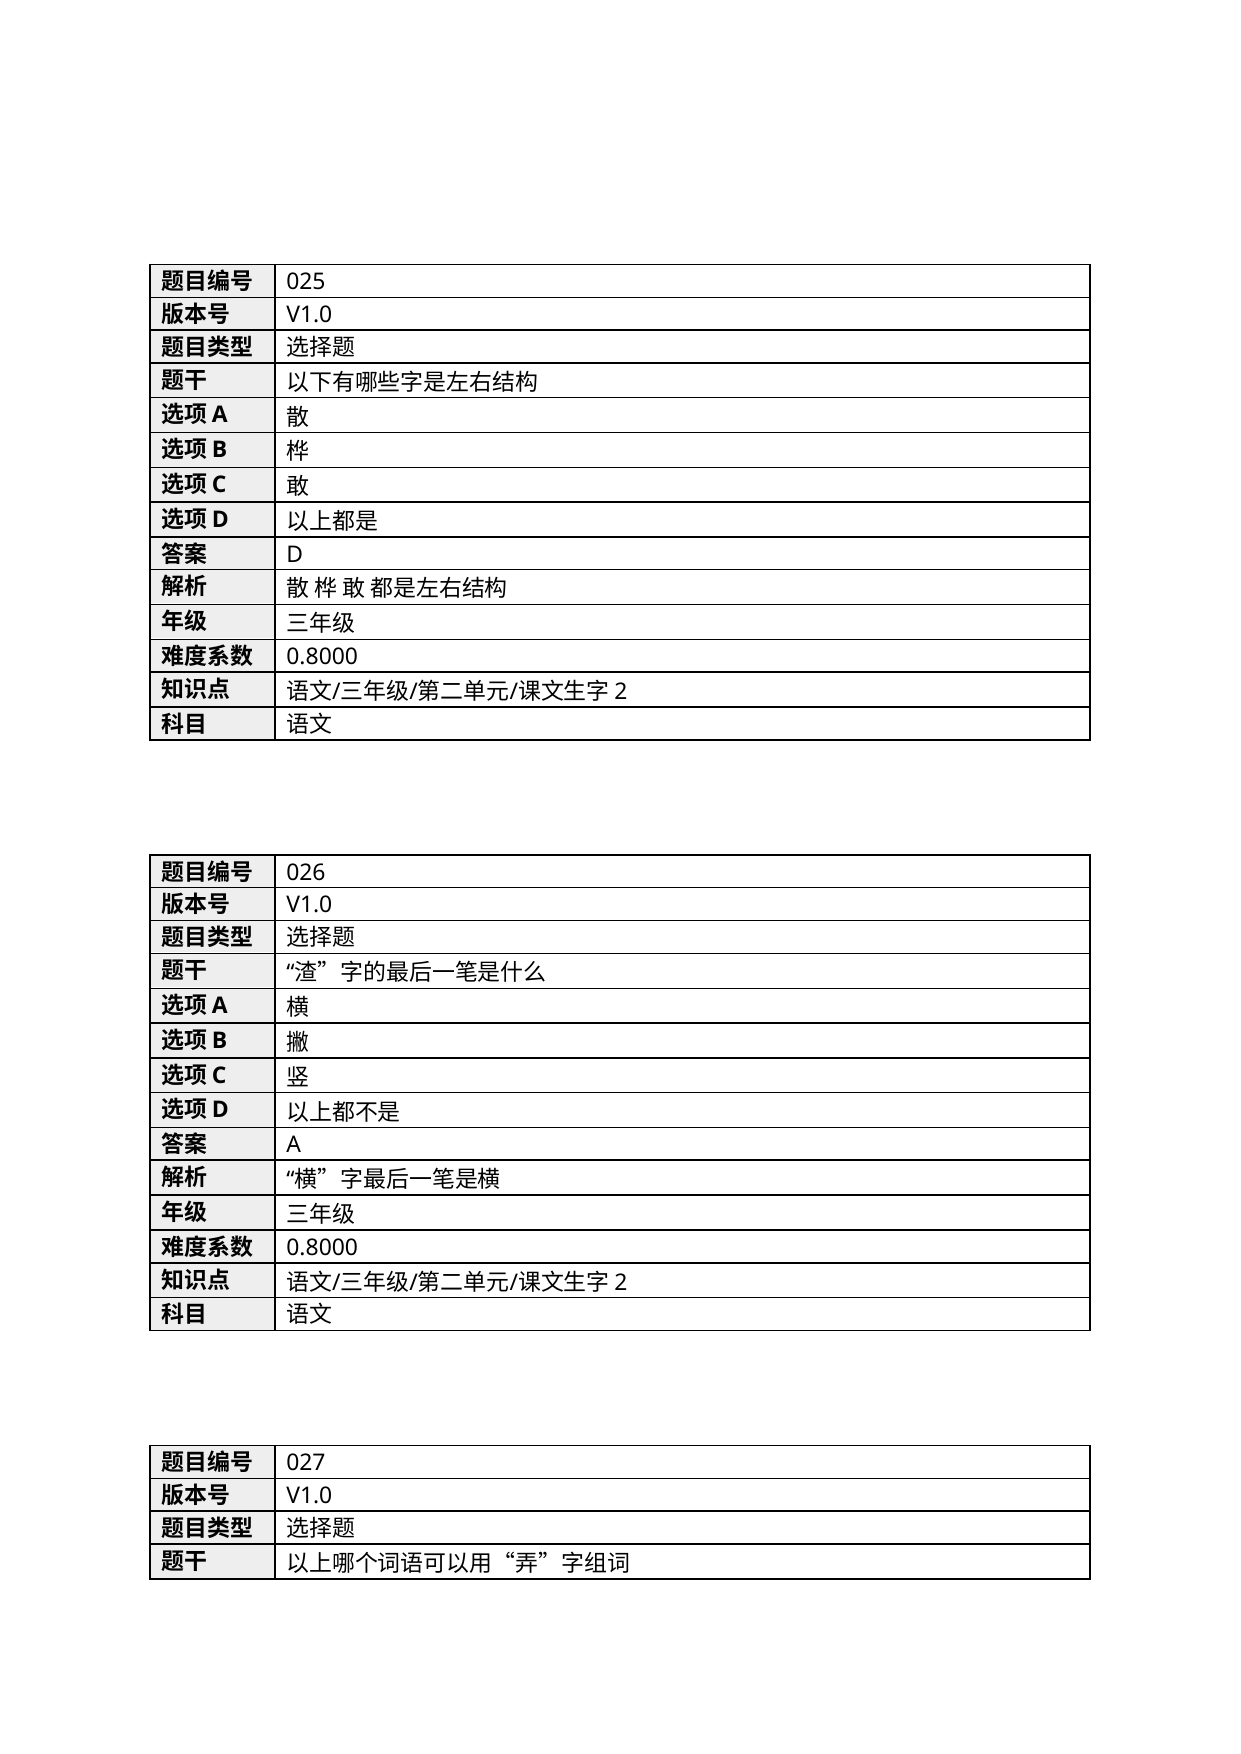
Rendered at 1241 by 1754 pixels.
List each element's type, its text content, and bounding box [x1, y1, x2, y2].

table_cell 撇 [276, 1024, 1089, 1057]
table_cell 语文/三年级/第二单元/课文生字2 [276, 673, 1089, 706]
table_cell 语文/三年级/第二单元/课文生字2 [276, 1264, 1089, 1297]
table_cell 选项B [151, 1024, 274, 1057]
table_cell 解析 [151, 1161, 274, 1194]
table_cell 题干 [151, 364, 274, 397]
table_cell 科目 [151, 1298, 274, 1330]
table_header 题目编号 [151, 1446, 274, 1478]
table_cell 散 桦 敢 都是左右结构 [276, 570, 1089, 603]
table_cell 题目类型 [151, 921, 274, 952]
table_header 题目编号 [151, 856, 274, 887]
table_cell D [276, 538, 1089, 569]
table_cell 难度系数 [151, 640, 274, 671]
table_cell 0.8000 [276, 1231, 1089, 1262]
table_cell 难度系数 [151, 1231, 274, 1262]
table_header 027 [276, 1446, 1089, 1478]
table_cell 题干 [151, 1545, 274, 1578]
table_cell 选项A [151, 989, 274, 1022]
table_cell 以下有哪些字是左右结构 [276, 364, 1089, 397]
table_cell 选项D [151, 503, 274, 536]
table_cell “横”字最后一笔是横 [276, 1161, 1089, 1194]
table_cell 选择题 [276, 1512, 1089, 1543]
table_cell 以上都是 [276, 503, 1089, 536]
table_cell 选择题 [276, 921, 1089, 952]
table_cell 解析 [151, 570, 274, 603]
table_cell 知识点 [151, 673, 274, 706]
table_cell 语文 [276, 1298, 1089, 1330]
table_cell 答案 [151, 1128, 274, 1159]
table_cell 版本号 [151, 298, 274, 329]
table_cell 年级 [151, 1196, 274, 1229]
table_cell 敢 [276, 468, 1089, 501]
table_cell A [276, 1128, 1089, 1159]
table_cell V1.0 [276, 888, 1089, 920]
table_cell 答案 [151, 538, 274, 569]
table_cell 题干 [151, 954, 274, 987]
table_cell 选择题 [276, 331, 1089, 362]
table_cell 横 [276, 989, 1089, 1022]
table_cell 题目类型 [151, 331, 274, 362]
table_cell 以上哪个词语可以用“弄”字组词 [276, 1545, 1089, 1578]
table_cell V1.0 [276, 298, 1089, 329]
table_cell 选项A [151, 398, 274, 432]
table_cell 散 [276, 398, 1089, 432]
table_cell 版本号 [151, 888, 274, 920]
table_cell 题目类型 [151, 1512, 274, 1543]
table_cell 三年级 [276, 605, 1089, 638]
table_cell 选项B [151, 433, 274, 466]
table_cell 科目 [151, 708, 274, 739]
table_header 025 [276, 265, 1089, 296]
table_cell 竖 [276, 1059, 1089, 1092]
table_header 026 [276, 856, 1089, 887]
table_cell “渣”字的最后一笔是什么 [276, 954, 1089, 987]
table_cell 以上都不是 [276, 1093, 1089, 1127]
table_header 题目编号 [151, 265, 274, 296]
table_cell 0.8000 [276, 640, 1089, 671]
table_cell 选项C [151, 468, 274, 501]
table_cell 语文 [276, 708, 1089, 739]
table_cell 年级 [151, 605, 274, 638]
table_cell 选项C [151, 1059, 274, 1092]
table_cell 三年级 [276, 1196, 1089, 1229]
table_cell V1.0 [276, 1479, 1089, 1510]
table_cell 桦 [276, 433, 1089, 466]
table_cell 版本号 [151, 1479, 274, 1510]
table_cell 选项D [151, 1093, 274, 1127]
table_cell 知识点 [151, 1264, 274, 1297]
